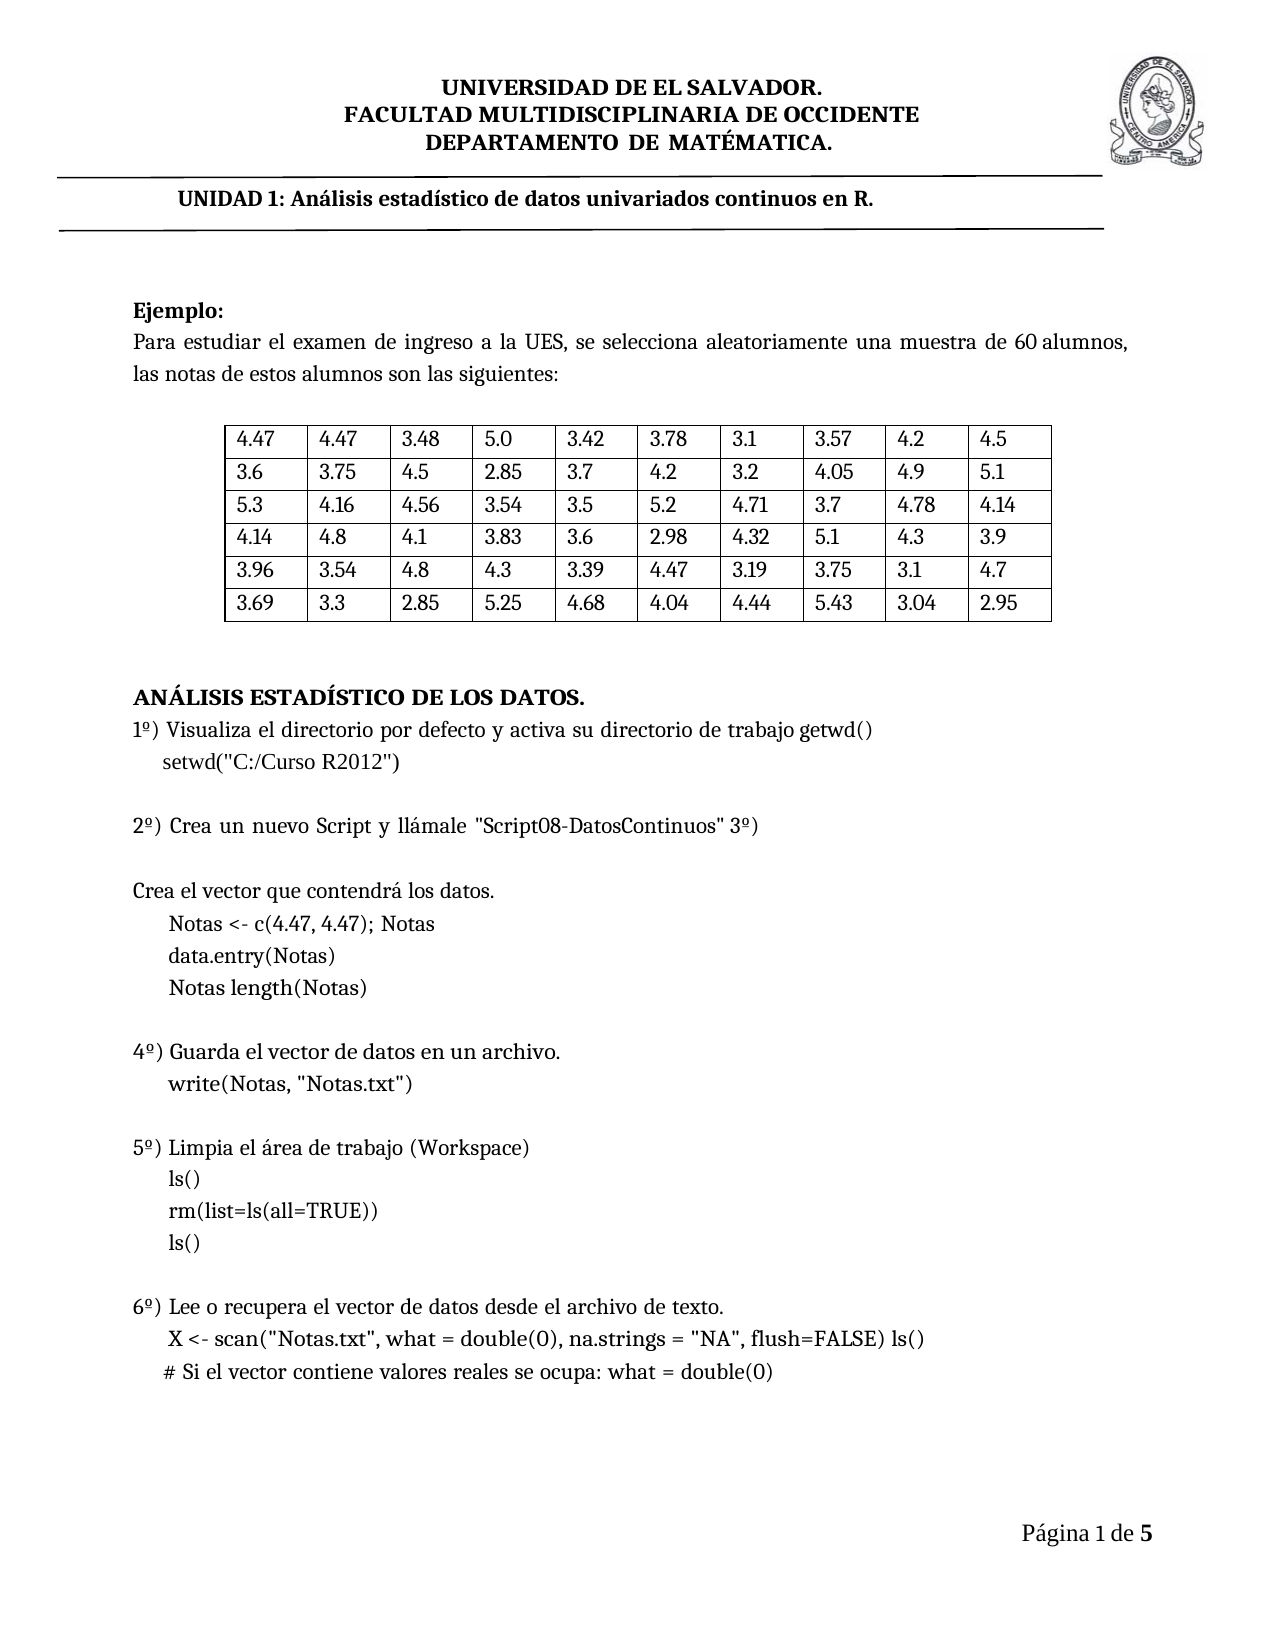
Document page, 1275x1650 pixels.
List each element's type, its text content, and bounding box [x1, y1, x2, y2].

table_cell 3.9 [969, 524, 1051, 556]
text # Si el vector contiene valores reales se ocupa: what = double(0) [162, 1358, 1169, 1385]
table_cell 4.68 [556, 589, 637, 621]
table_header 3.48 [391, 426, 472, 457]
table_cell 3.39 [556, 557, 637, 588]
text setwd("C:/Curso R2012") [162, 749, 1169, 774]
table_cell 2.85 [391, 589, 472, 621]
table_cell 4.8 [308, 524, 390, 556]
table_cell 2.98 [638, 524, 720, 556]
table_cell 4.8 [391, 557, 472, 588]
table_header 4.47 [308, 426, 390, 457]
table_cell 3.69 [226, 589, 307, 621]
text X <- scan("Notas.txt", what = double(0), na.strings = "NA", flush=FALSE) ls() [168, 1326, 926, 1352]
table_header 5.0 [473, 426, 555, 457]
picture [1106, 52, 1208, 170]
table_cell 4.3 [473, 557, 555, 588]
text 5º) Limpia el área de trabajo (Workspace) ls() [133, 1134, 552, 1192]
table_cell 3.2 [721, 459, 803, 490]
table_cell 3.19 [721, 557, 803, 588]
table_cell 4.05 [804, 459, 885, 490]
subtitle ANÁLISIS ESTADÍSTICO DE LOS DATOS. [133, 685, 1169, 712]
table_cell 3.75 [308, 459, 390, 490]
table_header 4.5 [969, 426, 1051, 457]
table_cell 4.44 [721, 589, 803, 621]
table_cell 5.1 [969, 459, 1051, 490]
table_cell 4.04 [638, 589, 720, 621]
table_cell 4.16 [308, 491, 390, 523]
table_header 3.1 [721, 426, 803, 457]
table_cell 3.5 [556, 491, 637, 523]
text Notas <- c(4.47, 4.47); Notas [168, 912, 1169, 937]
table_cell 4.5 [391, 459, 472, 490]
table_cell 3.83 [473, 524, 555, 556]
table_cell 4.14 [969, 491, 1051, 523]
text data.entry(Notas) Notas length(Notas) [168, 943, 368, 1001]
table_cell 2.95 [969, 589, 1051, 621]
table_cell 4.71 [721, 491, 803, 523]
text 1º) Visualiza el directorio por defecto y activa su directorio de trabajo getwd() [133, 717, 883, 743]
table_cell 3.6 [226, 459, 307, 490]
table_cell 3.7 [804, 491, 885, 523]
table_header 4.47 [226, 426, 307, 457]
text 6º) Lee o recupera el vector de datos desde el archivo de texto. [133, 1294, 1169, 1320]
table_cell 4.56 [391, 491, 472, 523]
table_cell 4.32 [721, 524, 803, 556]
table_cell 3.54 [308, 557, 390, 588]
table_header 3.42 [556, 426, 637, 457]
table_cell 3.96 [226, 557, 307, 588]
table_cell 5.1 [804, 524, 885, 556]
text rm(list=ls(all=TRUE)) ls() [168, 1198, 414, 1256]
table_cell 4.2 [638, 459, 720, 490]
table_cell 4.47 [638, 557, 720, 588]
table_cell 3.54 [473, 491, 555, 523]
table_cell 3.7 [556, 459, 637, 490]
table_cell 3.3 [308, 589, 390, 621]
table_header 4.2 [886, 426, 968, 457]
table_cell 4.9 [886, 459, 968, 490]
table_cell 5.3 [226, 491, 307, 523]
text Para estudiar el examen de ingreso a la UES, se selecciona aleatoriamente una muestra de 60 alumnos, las notas de estos alumnos son las siguientes: [133, 329, 1132, 387]
table_header 3.57 [804, 426, 885, 457]
table_cell 4.3 [886, 524, 968, 556]
table_cell 4.14 [226, 524, 307, 556]
table_cell 2.85 [473, 459, 555, 490]
table_cell 4.1 [391, 524, 472, 556]
subtitle Ejemplo: [133, 297, 1169, 324]
table_cell 5.43 [804, 589, 885, 621]
text 2º) Crea un nuevo Script y llámale "Script08-DatosContinuos" 3º) Crea el vector que contendrá los datos. [133, 781, 782, 912]
table_cell 5.2 [638, 491, 720, 523]
text 4º) Guarda el vector de datos en un archivo. write(Notas, "Notas.txt") [133, 1038, 578, 1097]
table_cell 3.04 [886, 589, 968, 621]
table_header 3.78 [638, 426, 720, 457]
table_cell 3.75 [804, 557, 885, 588]
table_cell 5.25 [473, 589, 555, 621]
table_cell 4.78 [886, 491, 968, 523]
table_cell 3.1 [886, 557, 968, 588]
table_cell 4.7 [969, 557, 1051, 588]
table_cell 3.6 [556, 524, 637, 556]
